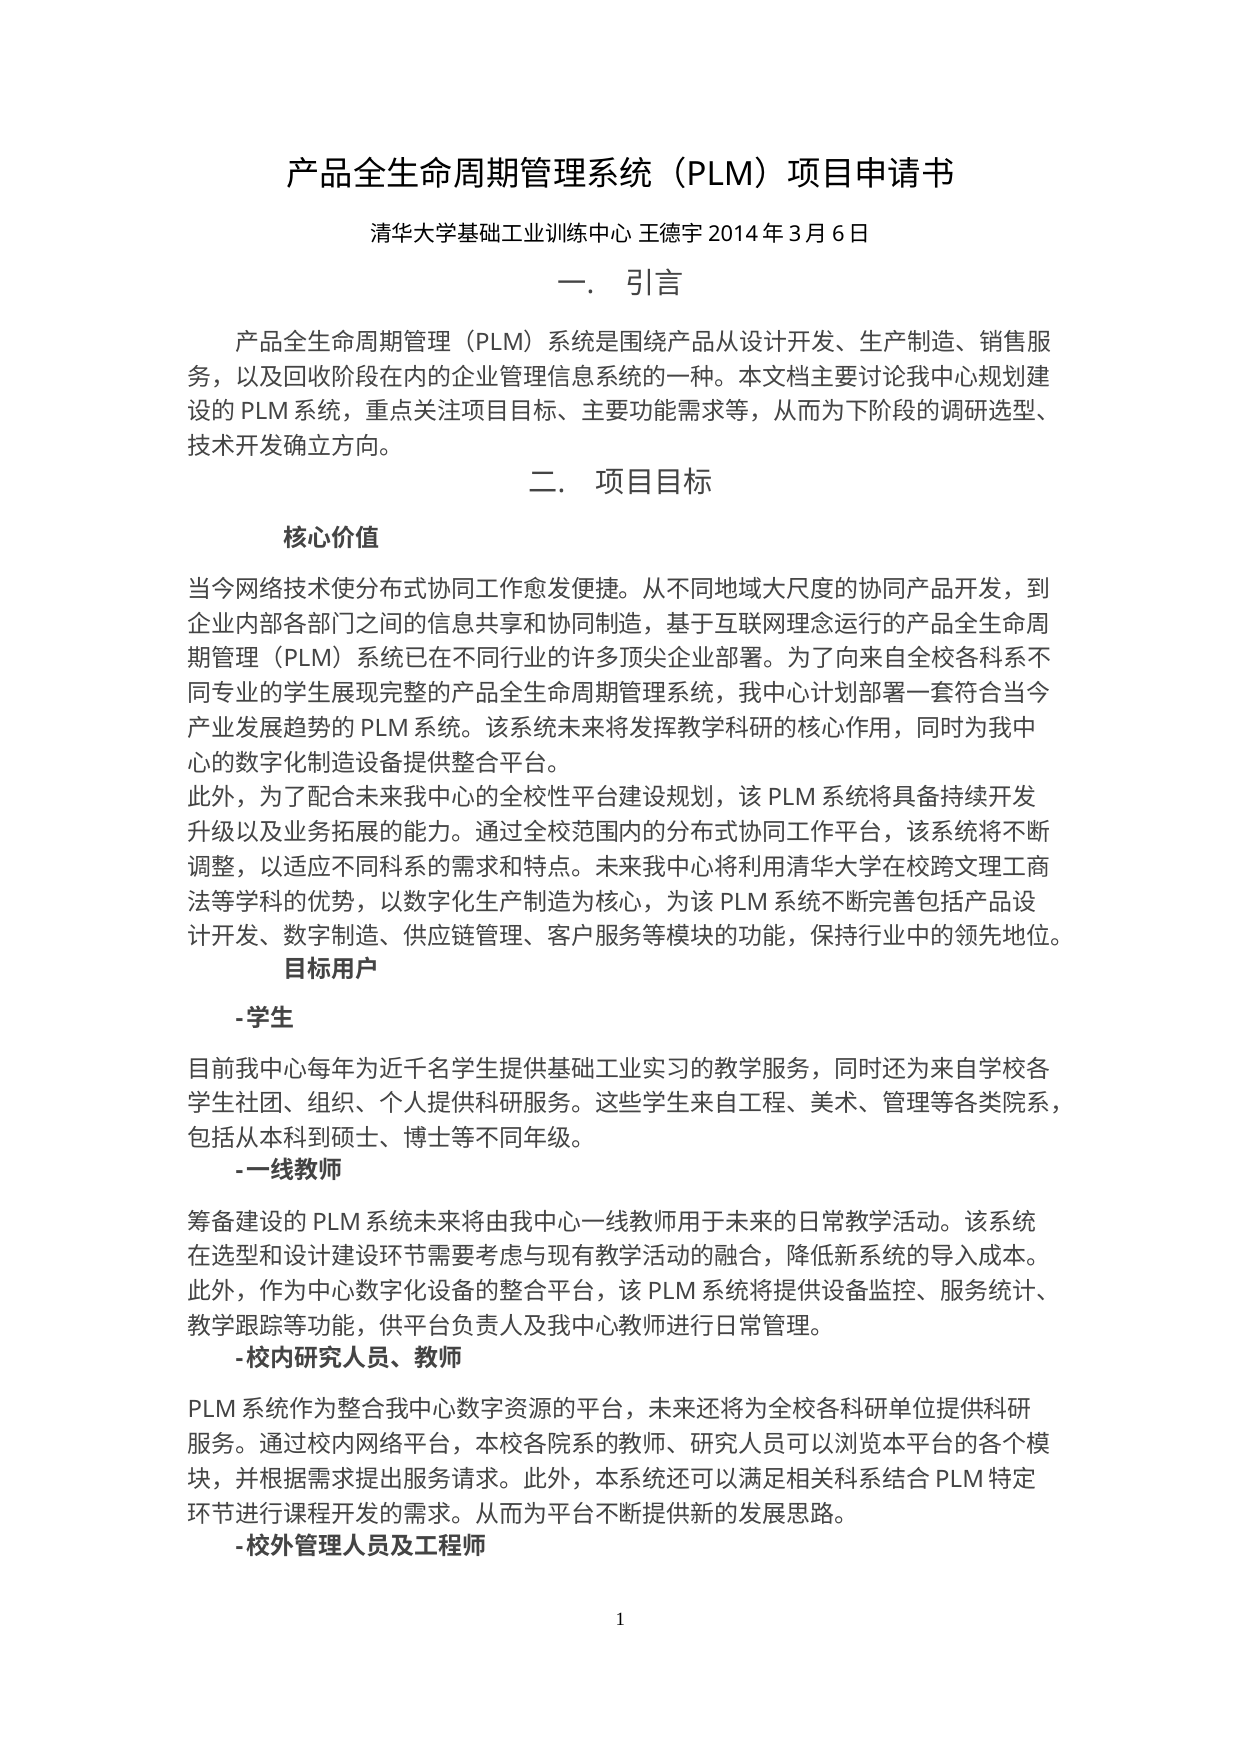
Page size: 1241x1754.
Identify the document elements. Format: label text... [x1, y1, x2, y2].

text 清华大学基础工业训练中心 王德宇2014年3月6日 [187, 218, 1053, 248]
text PLM系统作为整合我中心数字资源的平台，未来还将为全校各科研单位提供科研服务。通过校内网络平台，本校各院系的教师、研究人员可以浏览本平台的各个模块，并根据需求提出服务请求。此外，本系统还可以满足相关科系结合PLM特定环节进行课程开发的需求。从而为平台不断提供新的发展思路。 [187, 1390, 1053, 1529]
list 一线教师 [235, 1153, 1053, 1186]
text 筹备建设的PLM系统未来将由我中心一线教师用于未来的日常教学活动。该系统在选型和设计建设环节需要考虑与现有教学活动的融合，降低新系统的导入成本。 [187, 1202, 1053, 1272]
text 当今网络技术使分布式协同工作愈发便捷。从不同地域大尺度的协同产品开发，到企业内部各部门之间的信息共享和协同制造，基于互联网理念运行的产品全生命周期管理（PLM）系统已在不同行业的许多顶尖企业部署。为了向来自全校各科系不同专业的学生展现完整的产品全生命周期管理系统，我中心计划部署一套符合当今产业发展趋势的PLM系统。该系统未来将发挥教学科研的核心作用，同时为我中心的数字化制造设备提供整合平台。 [187, 569, 1053, 778]
text 此外，作为中心数字化设备的整合平台，该PLM系统将提供设备监控、服务统计、教学跟踪等功能，供平台负责人及我中心教师进行日常管理。 [187, 1272, 1053, 1341]
list 校内研究人员、教师 [235, 1341, 1053, 1374]
text 此外，为了配合未来我中心的全校性平台建设规划，该PLM系统将具备持续开发升级以及业务拓展的能力。通过全校范围内的分布式协同工作平台，该系统将不断调整，以适应不同科系的需求和特点。未来我中心将利用清华大学在校跨文理工商法等学科的优势，以数字化生产制造为核心，为该PLM系统不断完善包括产品设计开发、数字制造、供应链管理、客户服务等模块的功能，保持行业中的领先地位。 [187, 778, 1053, 952]
text 产品全生命周期管理系统（PLM）项目申请书 [187, 150, 1053, 195]
list 校外管理人员及工程师 [235, 1529, 1053, 1562]
list 核心价值 [187, 521, 1053, 553]
text 目前我中心每年为近千名学生提供基础工业实习的教学服务，同时还为来自学校各学生社团、组织、个人提供科研服务。这些学生来自工程、美术、管理等各类院系，包括从本科到硕士、博士等不同年级。 [187, 1049, 1053, 1153]
list 项目目标 [187, 461, 1053, 501]
list 目标用户 [187, 952, 1053, 984]
list 学生 [235, 1000, 1053, 1033]
text 产品全生命周期管理（PLM）系统是围绕产品从设计开发、生产制造、销售服务，以及回收阶段在内的企业管理信息系统的一种。本文档主要讨论我中心规划建设的PLM系统，重点关注项目目标、主要功能需求等，从而为下阶段的调研选型、技术开发确立方向。 [187, 322, 1053, 461]
list 引言 [187, 263, 1053, 302]
